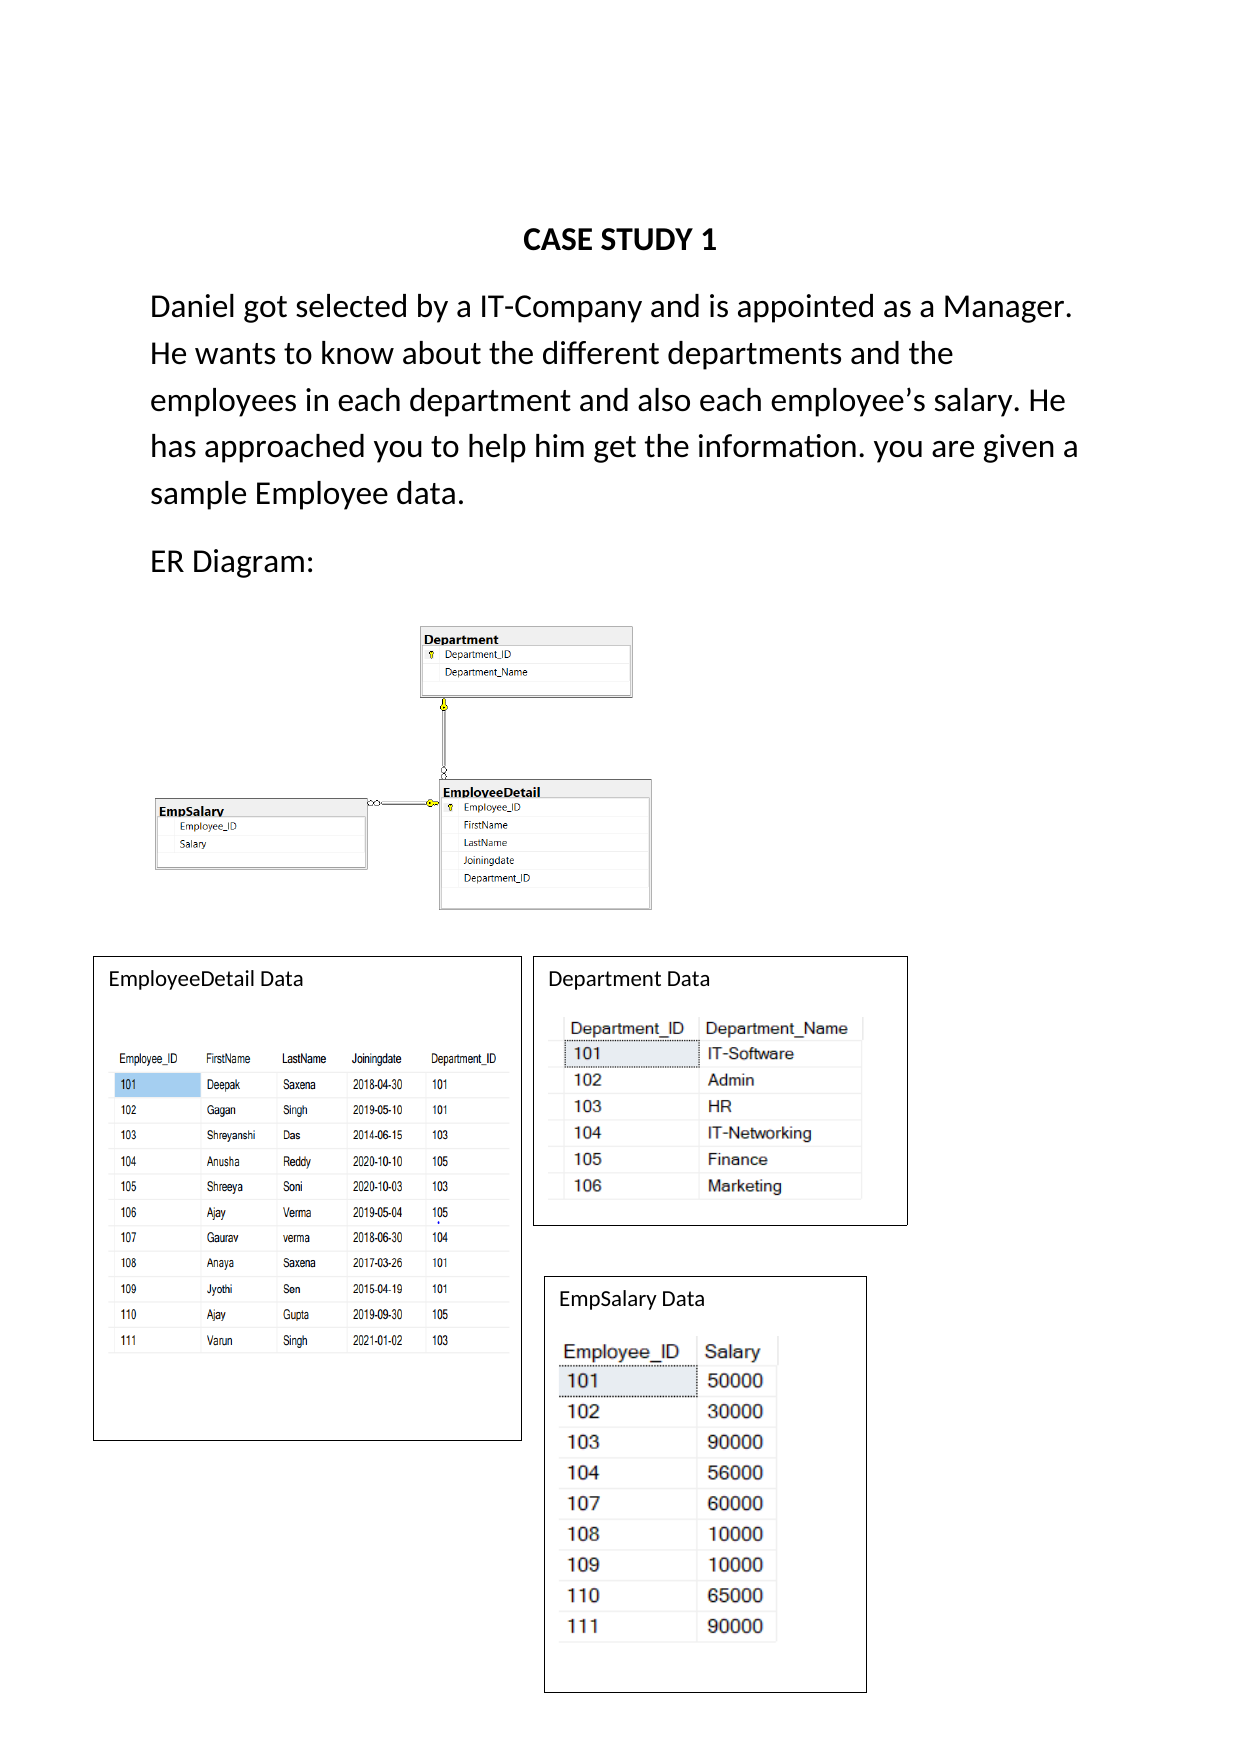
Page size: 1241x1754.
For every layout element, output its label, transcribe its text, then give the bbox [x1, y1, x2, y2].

picture [548, 1017, 891, 1218]
picture [150, 607, 673, 929]
text CASE STUDY 1 [150, 218, 1090, 258]
picture [108, 1017, 510, 1382]
text ER Diagram: [150, 540, 1090, 581]
picture [558, 1336, 797, 1668]
text Daniel got selected by a IT-Company and is appointed as a Manager. He wants to know about the different departments and the employees in each department and also each employee’s salary. He has approached you to help him get the information. you are given a sample Employee data. [150, 285, 1090, 513]
